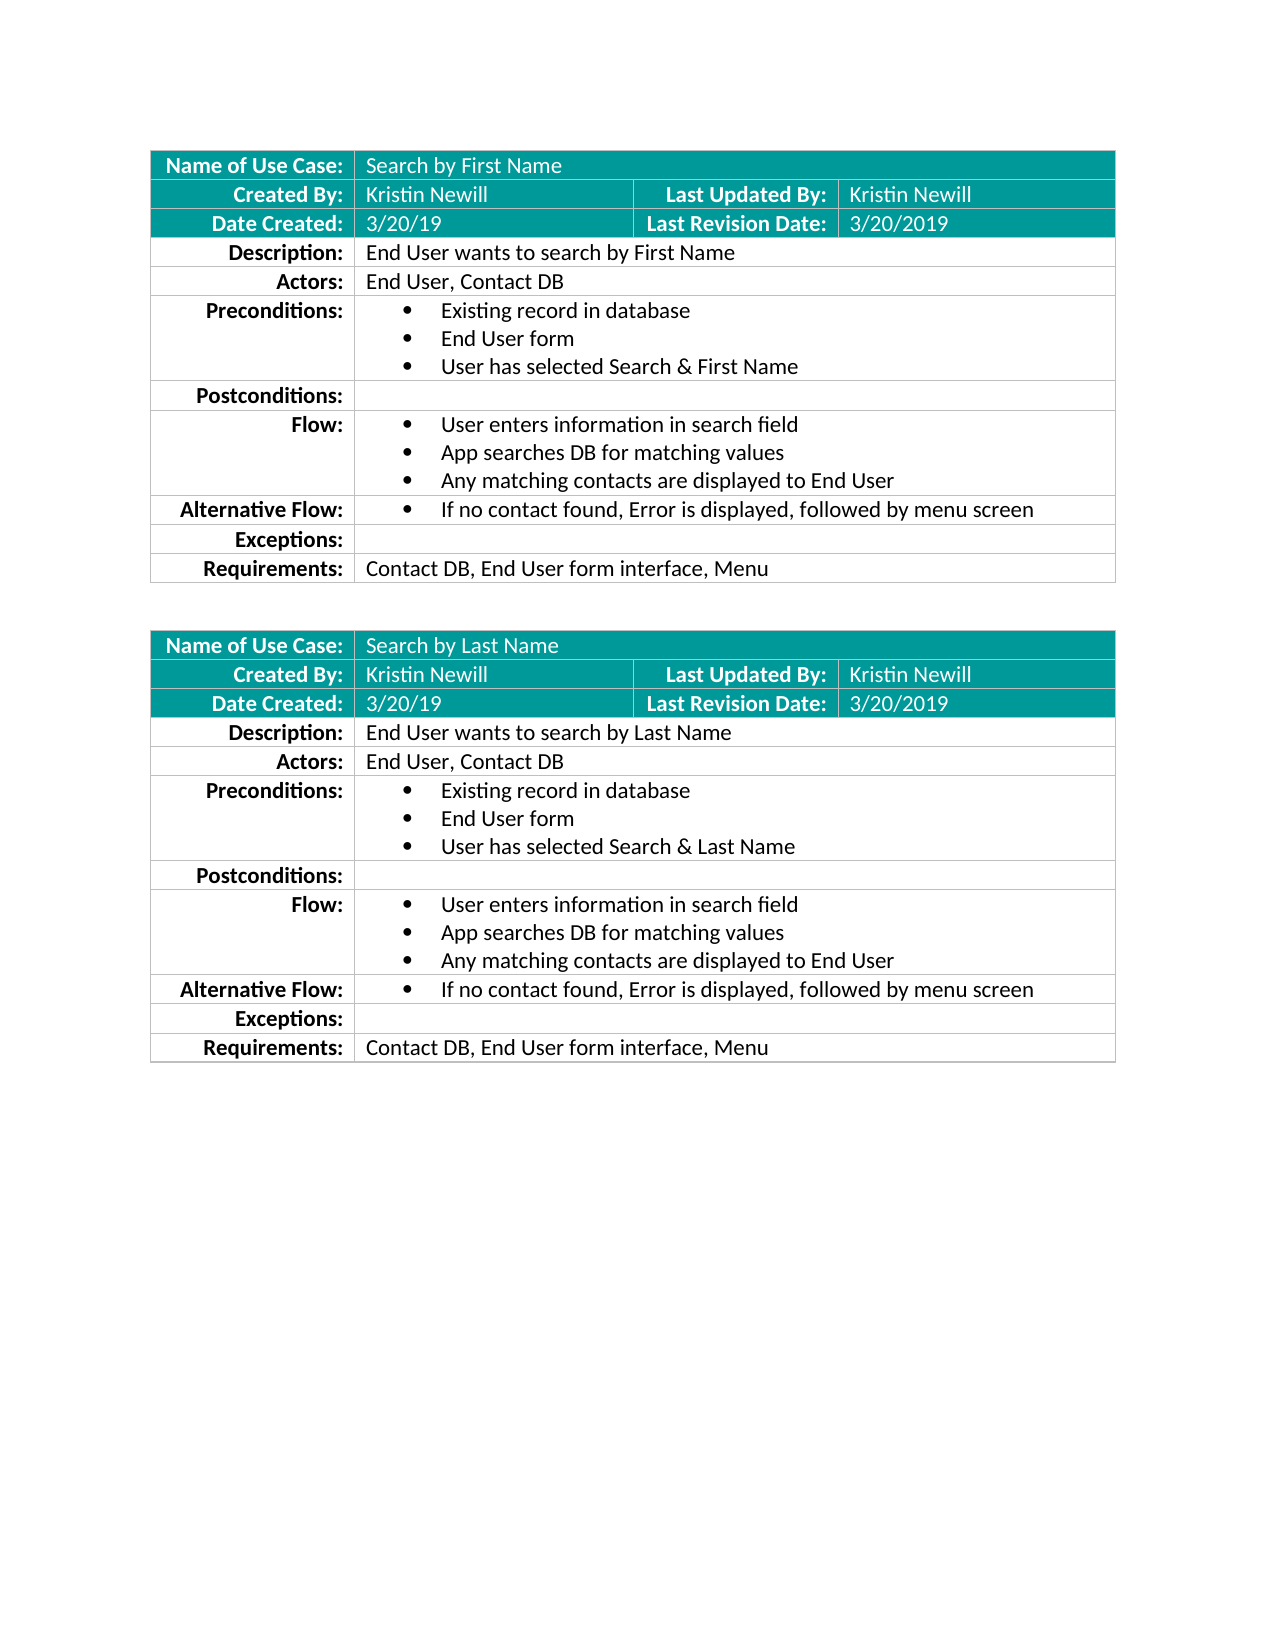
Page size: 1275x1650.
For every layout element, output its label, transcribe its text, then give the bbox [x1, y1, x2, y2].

table_cell Kristin Newill [355, 660, 633, 688]
table_cell Description: [151, 718, 354, 746]
table_cell Created By: [151, 660, 354, 688]
table_cell If no contact found, Error is displayed, followed by menu screen [355, 975, 1115, 1003]
table_cell Exceptions: [151, 525, 354, 553]
table_cell End User, Contact DB [355, 747, 1115, 775]
table_cell Flow: [151, 411, 354, 494]
table_cell Existing record in database End User form User has selected Search & First Name [355, 296, 1115, 380]
table_cell Last Revision Date: [634, 209, 838, 237]
table_cell End User wants to search by First Name [355, 238, 1115, 266]
table_cell Kristin Newill [839, 180, 1115, 208]
table_cell [355, 381, 1115, 409]
table_cell End User wants to search by Last Name [355, 718, 1115, 746]
table_cell Last Updated By: [634, 180, 838, 208]
table_cell Last Revision Date: [634, 689, 838, 717]
table_cell Kristin Newill [839, 660, 1115, 688]
table_cell Exceptions: [151, 1004, 354, 1032]
table_cell Requirements: [151, 1034, 354, 1061]
table_cell Created By: [151, 180, 354, 208]
table_cell Requirements: [151, 554, 354, 582]
table_cell If no contact found, Error is displayed, followed by menu screen [355, 496, 1115, 524]
table_cell Actors: [151, 267, 354, 295]
table_header Name of Use Case: [151, 631, 354, 659]
table_cell End User, Contact DB [355, 267, 1115, 295]
table_cell [355, 1004, 1115, 1032]
table_cell Contact DB, End User form interface, Menu [355, 554, 1115, 582]
table_cell Alternative Flow: [151, 975, 354, 1003]
table_cell Contact DB, End User form interface, Menu [355, 1034, 1115, 1061]
table_header Search by Last Name [355, 631, 1115, 659]
table_header Name of Use Case: [151, 151, 354, 179]
table_cell Alternative Flow: [151, 496, 354, 524]
table_cell Date Created: [151, 689, 354, 717]
table_cell 3/20/19 [355, 209, 633, 237]
table_cell Postconditions: [151, 381, 354, 409]
table_cell Preconditions: [151, 296, 354, 380]
table_cell Description: [151, 238, 354, 266]
table_cell 3/20/19 [355, 689, 633, 717]
table_cell 3/20/2019 [839, 209, 1115, 237]
table_cell 3/20/2019 [839, 689, 1115, 717]
table_cell Date Created: [151, 209, 354, 237]
table_cell Preconditions: [151, 776, 354, 860]
table_header Search by First Name [355, 151, 1115, 179]
table_cell Existing record in database End User form User has selected Search & Last Name [355, 776, 1115, 860]
table_cell [355, 861, 1115, 889]
table_cell User enters information in search field App searches DB for matching values Any matching contacts are displayed to End User [355, 411, 1115, 494]
table_cell Actors: [151, 747, 354, 775]
table_cell Kristin Newill [355, 180, 633, 208]
table_cell Flow: [151, 890, 354, 974]
table_cell User enters information in search field App searches DB for matching values Any matching contacts are displayed to End User [355, 890, 1115, 974]
table_cell Last Updated By: [634, 660, 838, 688]
table_cell Postconditions: [151, 861, 354, 889]
table_cell [355, 525, 1115, 553]
